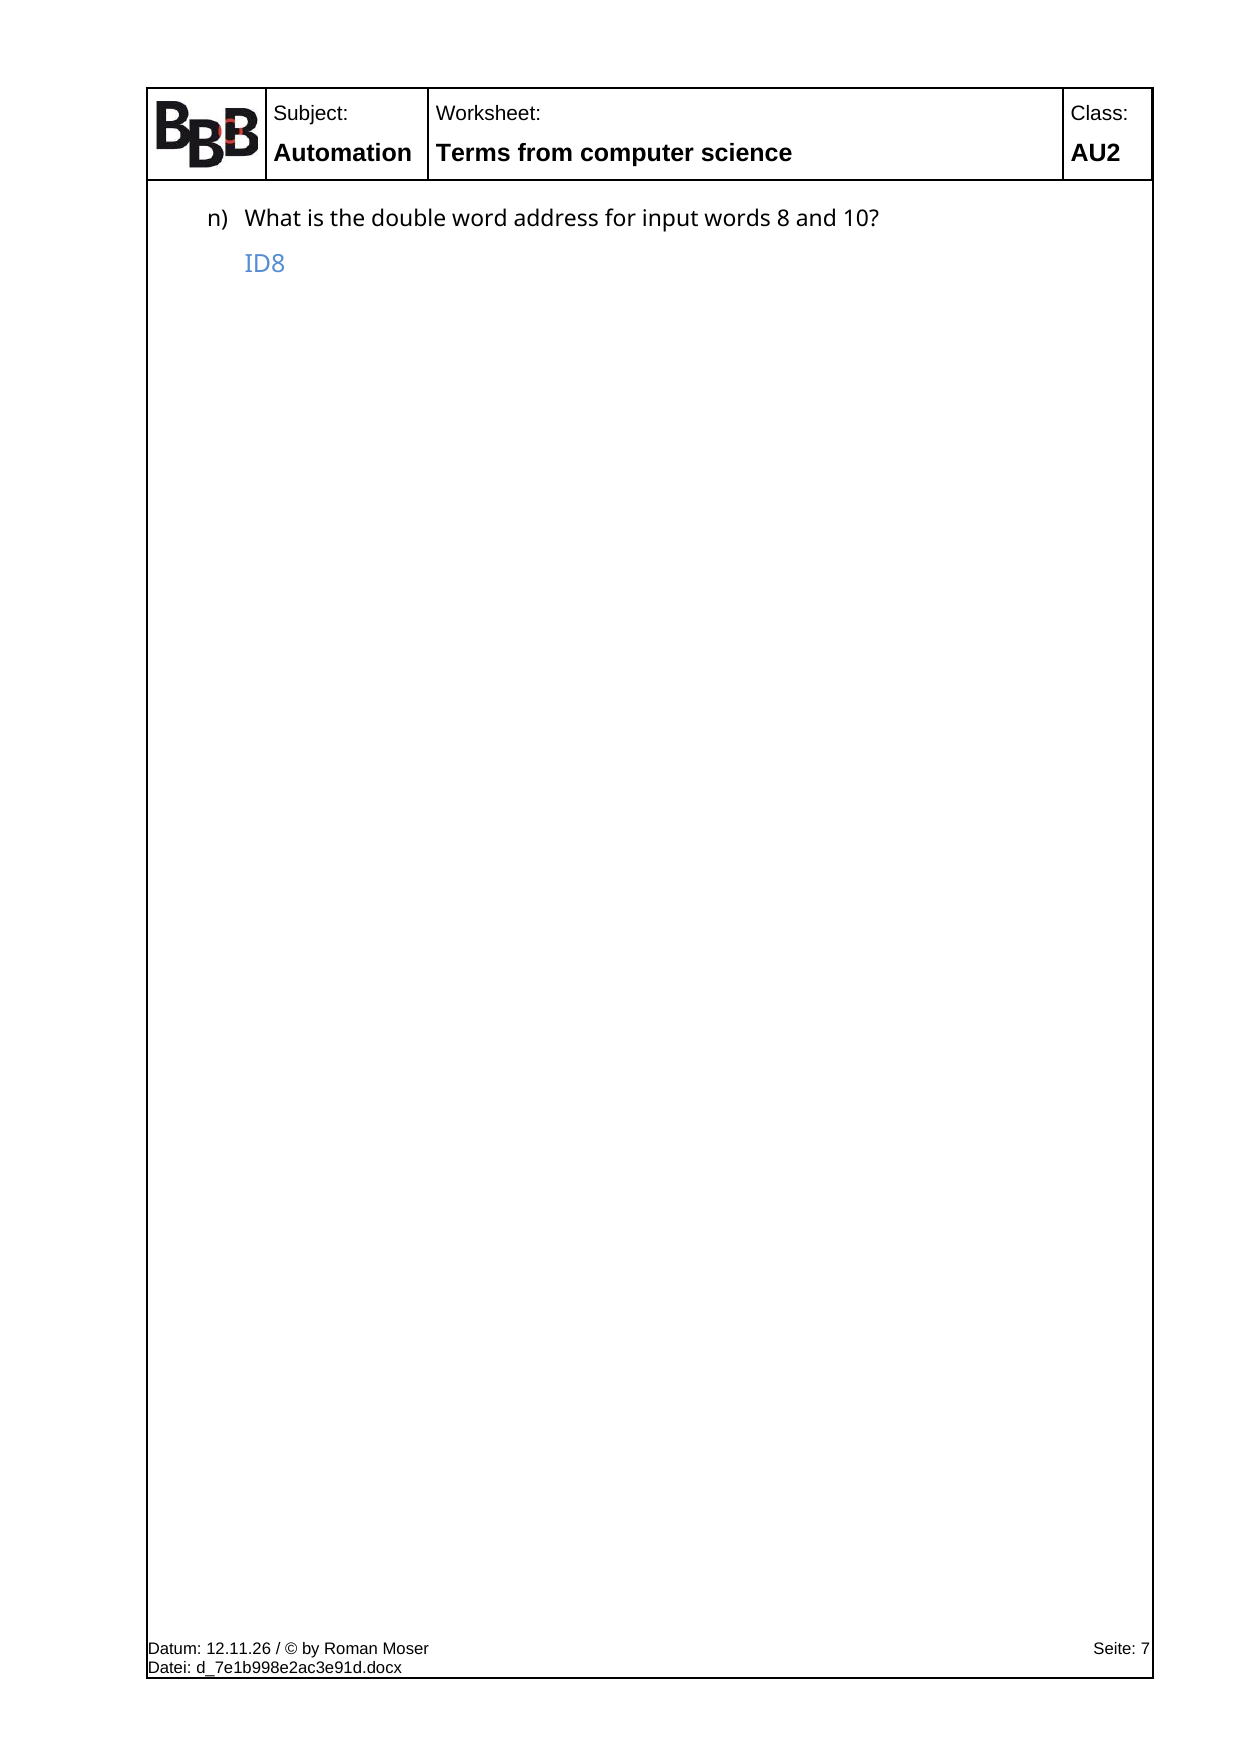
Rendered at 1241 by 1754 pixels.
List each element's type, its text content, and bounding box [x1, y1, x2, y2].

list ID8 [244, 245, 1152, 279]
picture [155, 101, 258, 169]
list What is the double word address for input words 8 and 10? [207, 202, 1152, 233]
